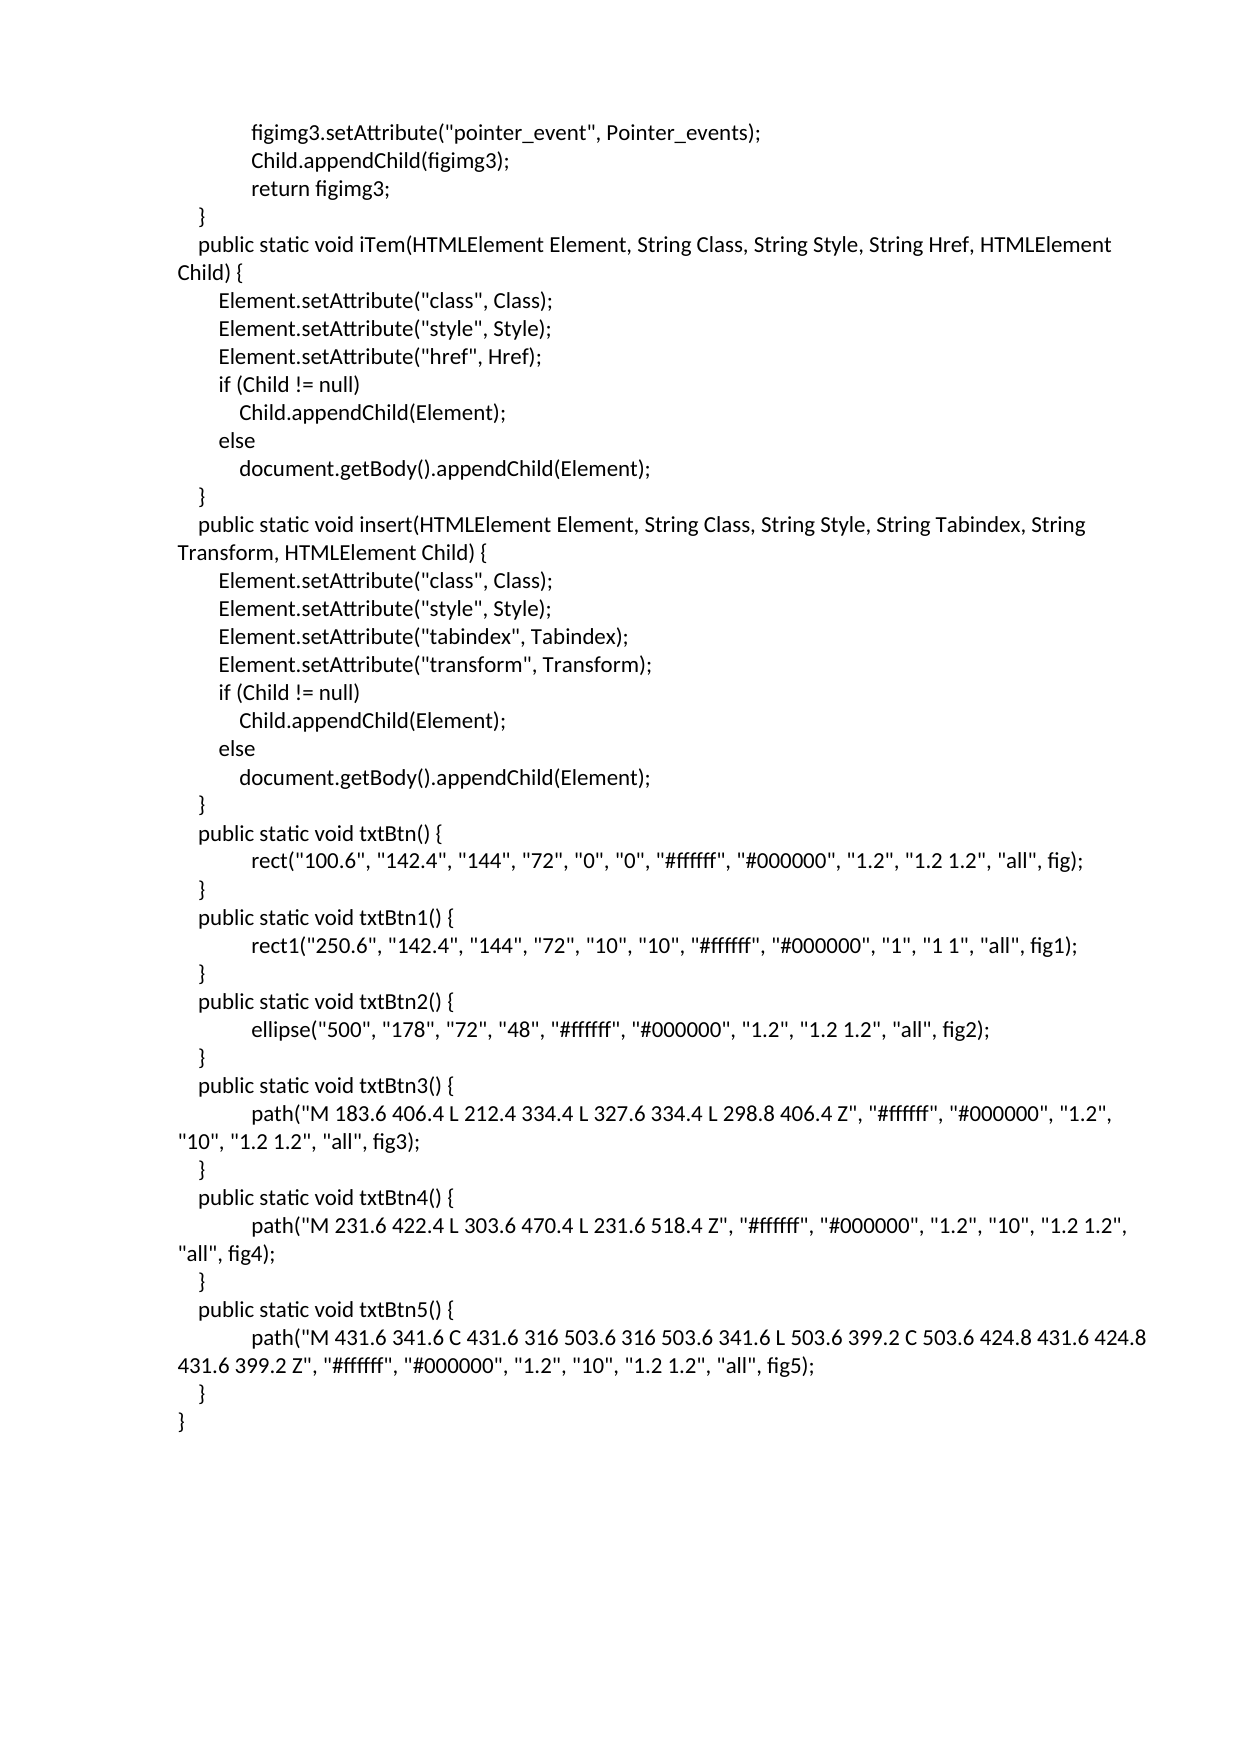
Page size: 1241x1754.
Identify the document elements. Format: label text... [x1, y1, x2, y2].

text } [177, 959, 1152, 987]
text } [177, 791, 1152, 819]
text public static void txtBtn() { [177, 819, 1152, 847]
text Child.appendChild(Element); [177, 707, 1152, 734]
text path("M 231.6 422.4 L 303.6 470.4 L 231.6 518.4 Z", "#ffffff", "#000000", "1.2", "10", "1.2 1.2", "all", fig4); [177, 1211, 1152, 1267]
text public static void txtBtn4() { [177, 1183, 1152, 1211]
text } [177, 202, 1152, 230]
text } [177, 1379, 1152, 1407]
text Child.appendChild(figimg3); [177, 146, 1152, 174]
text public static void txtBtn2() { [177, 987, 1152, 1015]
text else [177, 734, 1152, 763]
text Element.setAttribute("style", Style); [177, 314, 1152, 342]
text else [177, 426, 1152, 454]
text Child.appendChild(Element); [177, 398, 1152, 426]
text Element.setAttribute("href", Href); [177, 342, 1152, 370]
text rect("100.6", "142.4", "144", "72", "0", "0", "#ffffff", "#000000", "1.2", "1.2 1.2", "all", fig); [177, 847, 1152, 875]
text if (Child != null) [177, 370, 1152, 398]
text path("M 183.6 406.4 L 212.4 334.4 L 327.6 334.4 L 298.8 406.4 Z", "#ffffff", "#000000", "1.2", "10", "1.2 1.2", "all", fig3); [177, 1099, 1152, 1155]
text } [177, 1155, 1152, 1183]
text public static void txtBtn1() { [177, 903, 1152, 931]
text ellipse("500", "178", "72", "48", "#ffffff", "#000000", "1.2", "1.2 1.2", "all", fig2); [177, 1015, 1152, 1043]
text } [177, 1407, 1152, 1435]
text path("M 431.6 341.6 C 431.6 316 503.6 316 503.6 341.6 L 503.6 399.2 C 503.6 424.8 431.6 424.8 431.6 399.2 Z", "#ffffff", "#000000", "1.2", "10", "1.2 1.2", "all", fig5); [177, 1323, 1152, 1379]
text public static void txtBtn5() { [177, 1295, 1152, 1323]
text figimg3.setAttribute("pointer_event", Pointer_events); [177, 118, 1152, 146]
text Element.setAttribute("class", Class); [177, 566, 1152, 594]
text public static void insert(HTMLElement Element, String Class, String Style, String Tabindex, String Transform, HTMLElement Child) { [177, 510, 1152, 566]
text } [177, 1267, 1152, 1295]
text public static void txtBtn3() { [177, 1071, 1152, 1099]
text } [177, 482, 1152, 510]
text document.getBody().appendChild(Element); [177, 454, 1152, 482]
text Element.setAttribute("tabindex", Tabindex); [177, 622, 1152, 651]
text Element.setAttribute("class", Class); [177, 286, 1152, 314]
text public static void iTem(HTMLElement Element, String Class, String Style, String Href, HTMLElement Child) { [177, 230, 1152, 286]
text if (Child != null) [177, 678, 1152, 707]
text document.getBody().appendChild(Element); [177, 763, 1152, 791]
text return figimg3; [177, 174, 1152, 202]
text } [177, 1043, 1152, 1071]
text Element.setAttribute("transform", Transform); [177, 651, 1152, 678]
text Element.setAttribute("style", Style); [177, 594, 1152, 622]
text rect1("250.6", "142.4", "144", "72", "10", "10", "#ffffff", "#000000", "1", "1 1", "all", fig1); [177, 931, 1152, 959]
text } [177, 875, 1152, 903]
